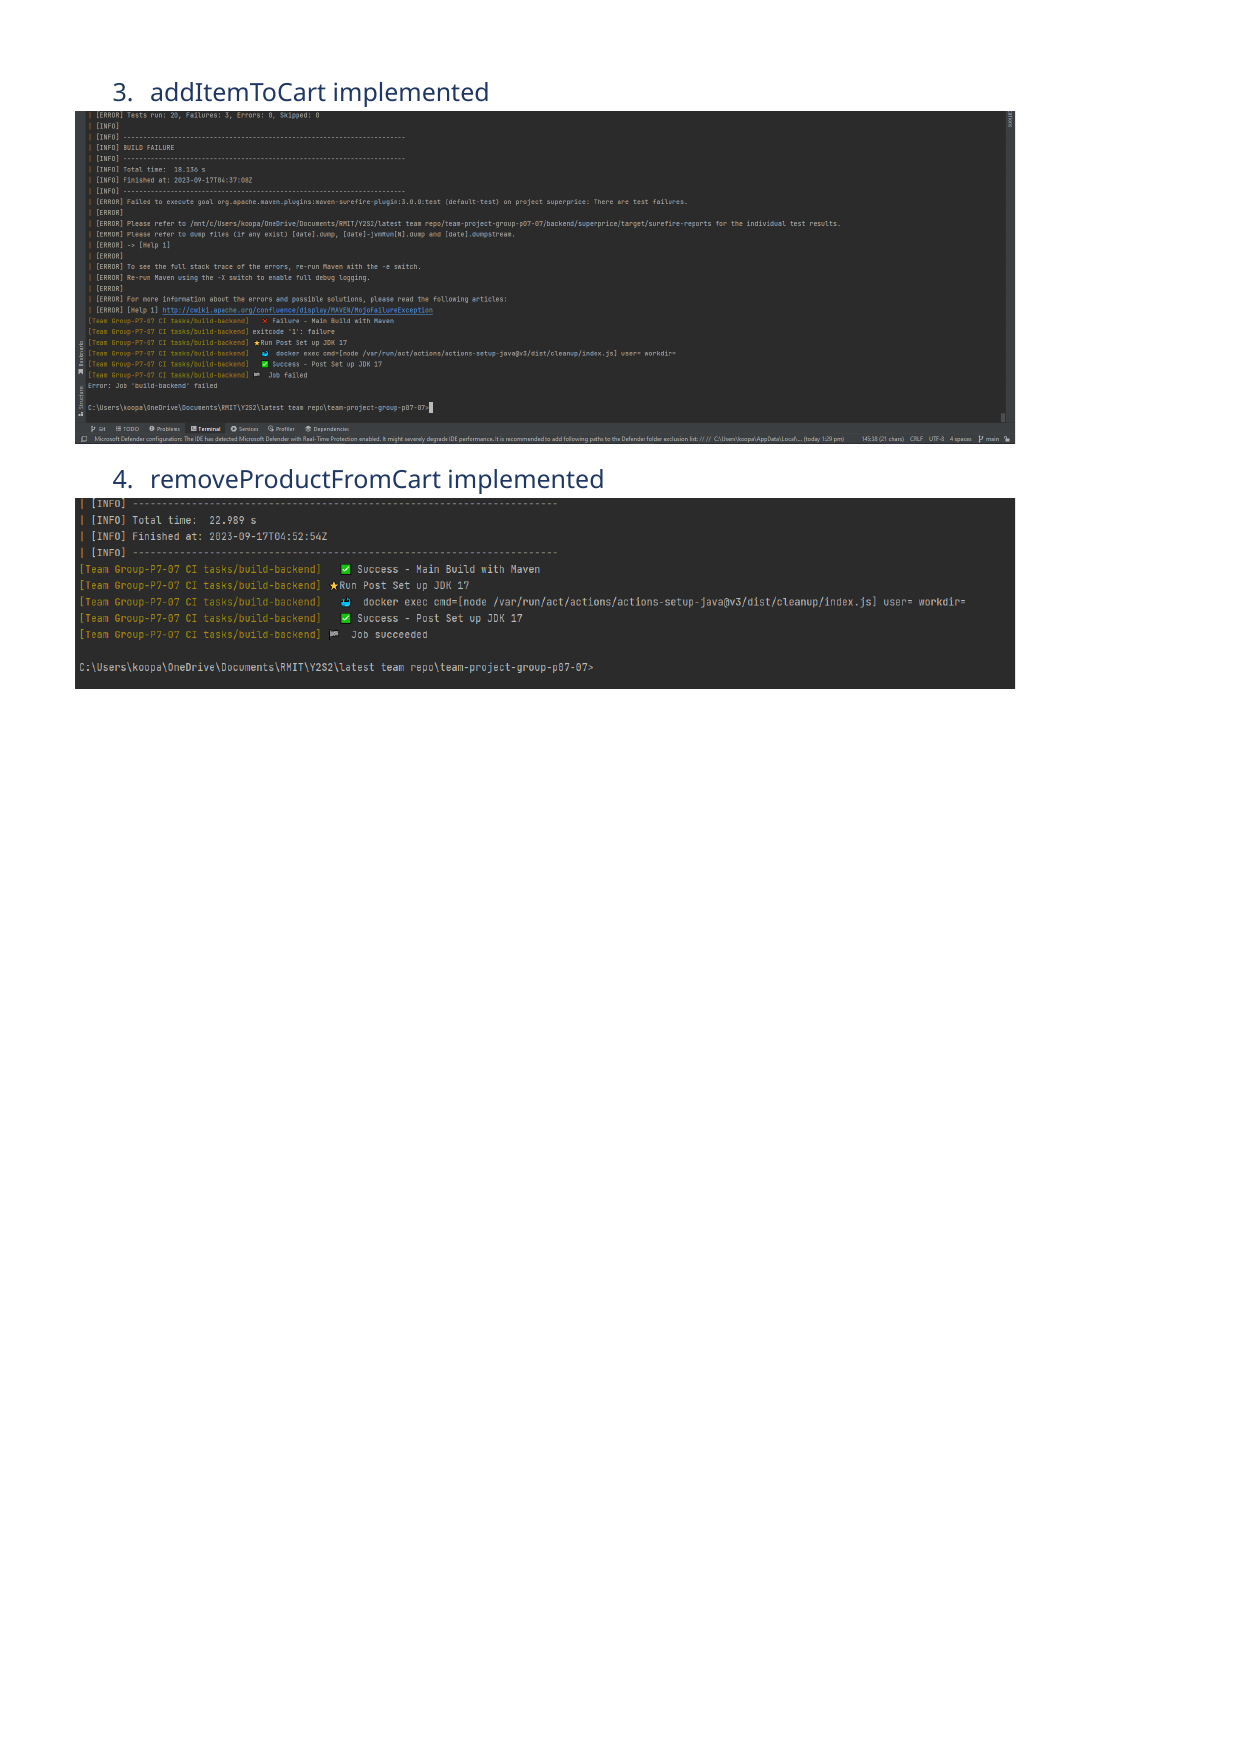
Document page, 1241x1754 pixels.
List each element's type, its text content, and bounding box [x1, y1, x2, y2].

subtitle addItemToCart implemented [112, 75, 1165, 109]
picture [75, 111, 1016, 444]
subtitle removeProductFromCart implemented [112, 462, 1165, 496]
picture [75, 498, 1016, 689]
